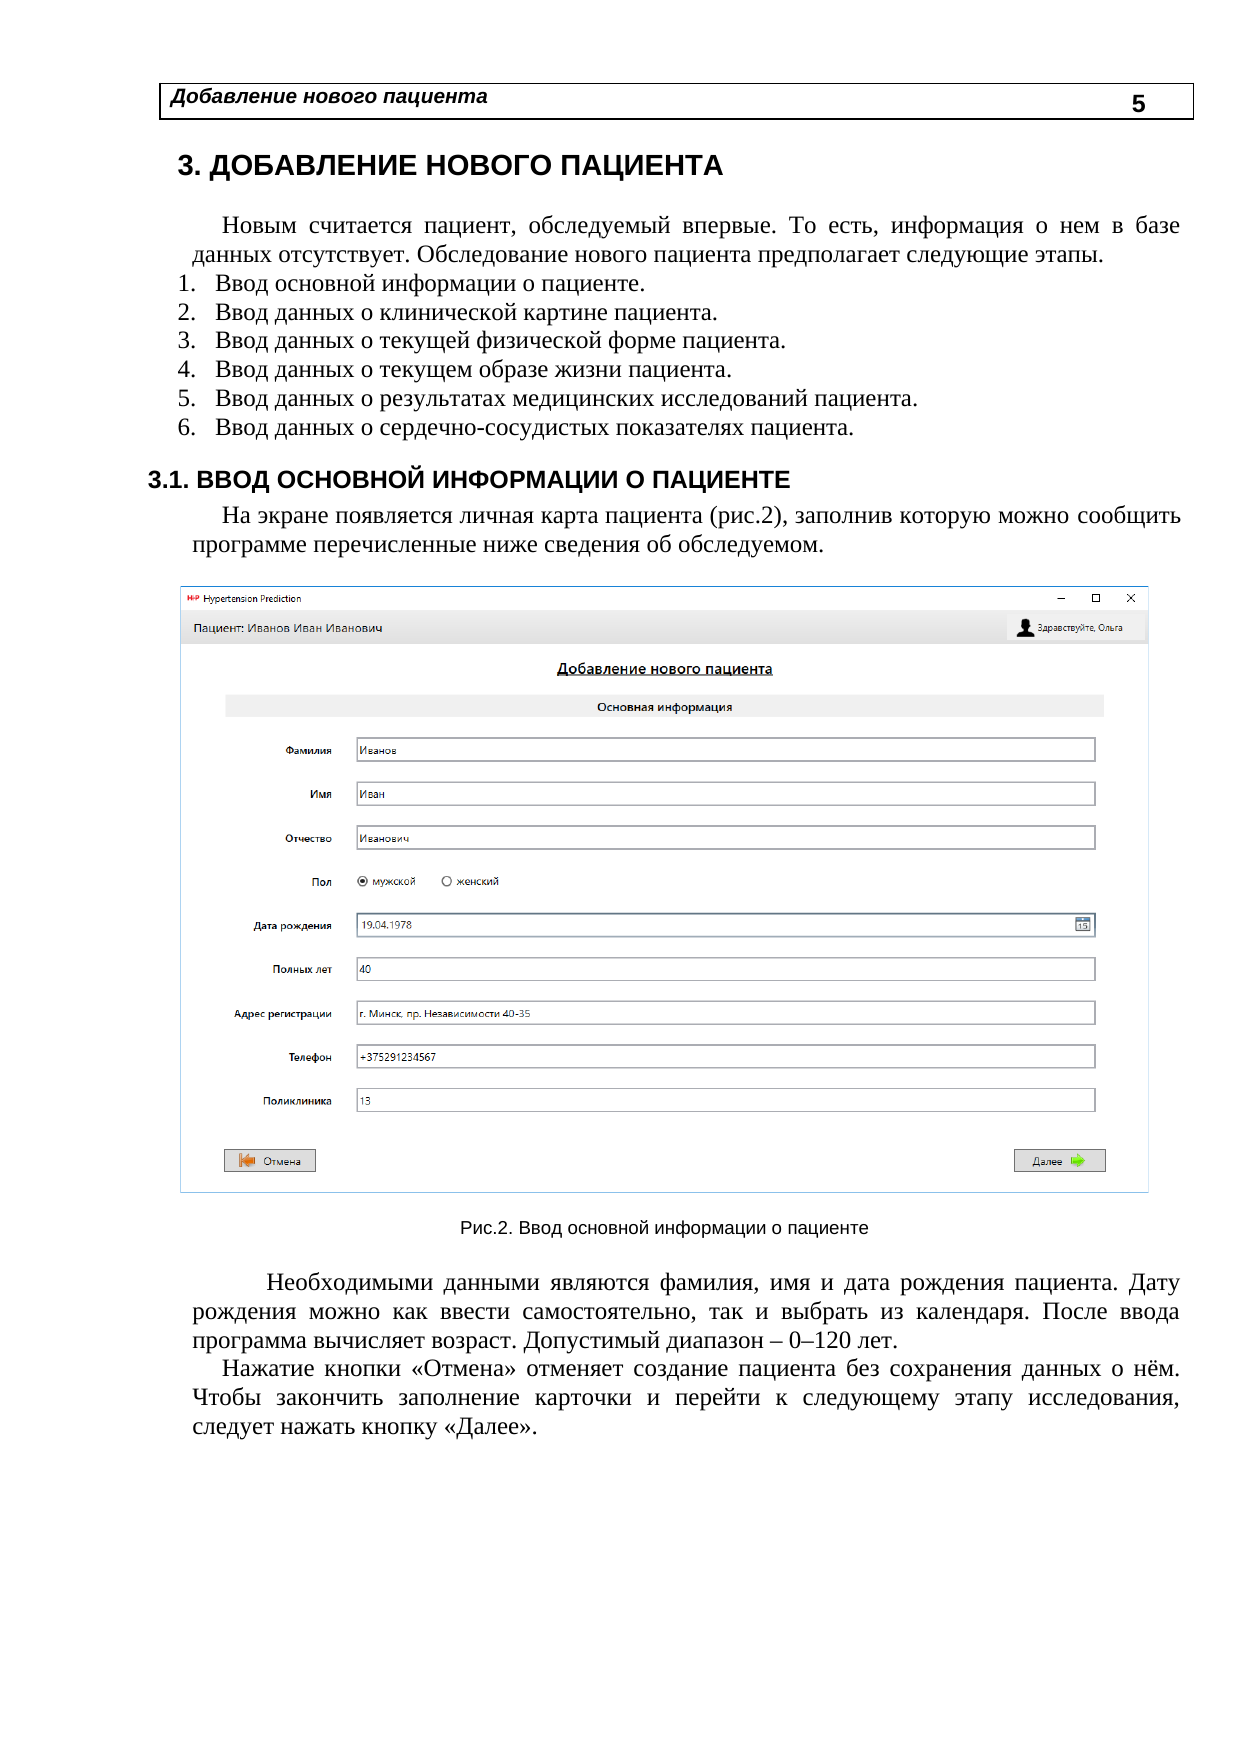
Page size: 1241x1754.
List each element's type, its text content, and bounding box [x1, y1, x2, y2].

text Необходимыми данными являются фамилия, имя и дата рождения пациента. Дату рождения можно как ввести самостоятельно, так и выбрать из календаря. После ввода программа вычисляет возраст. Допустимый диапазон – 0–120 лет. [192, 1267, 1181, 1353]
picture [180, 586, 1149, 1193]
text Рис.2. Ввод основной информации о пациенте [148, 1217, 1181, 1238]
list Ввод данных о текущей физической форме пациента. [177, 325, 1181, 354]
text Нажатие кнопки «Отмена» отменяет создание пациента без сохранения данных о нём. Чтобы закончить заполнение карточки и перейти к следующему этапу исследования, следует нажать кнопку «Далее». [192, 1353, 1181, 1440]
list Ввод данных о результатах медицинских исследований пациента. [177, 383, 1181, 412]
list Ввод данных о клинической картине пациента. [177, 297, 1181, 325]
list Ввод данных о текущем образе жизни пациента. [177, 354, 1181, 383]
list Ввод основной информации о пациенте. [177, 268, 1181, 297]
subtitle 3.1. Ввод основной информации о пациенте [148, 465, 1181, 494]
text Новым считается пациент, обследуемый впервые. То есть, информация о нем в базе данных отсутствует. Обследование нового пациента предполагает следующие этапы. [192, 210, 1181, 268]
subtitle 3. ДОБАВЛЕНИЕ НОВОГО ПАЦИЕНТА [177, 148, 1181, 182]
text На экране появляется личная карта пациента (рис.2), заполнив которую можно сообщить программе перечисленные ниже сведения об обследуемом. [192, 500, 1181, 558]
list Ввод данных о сердечно-сосудистых показателях пациента. [177, 412, 1181, 440]
